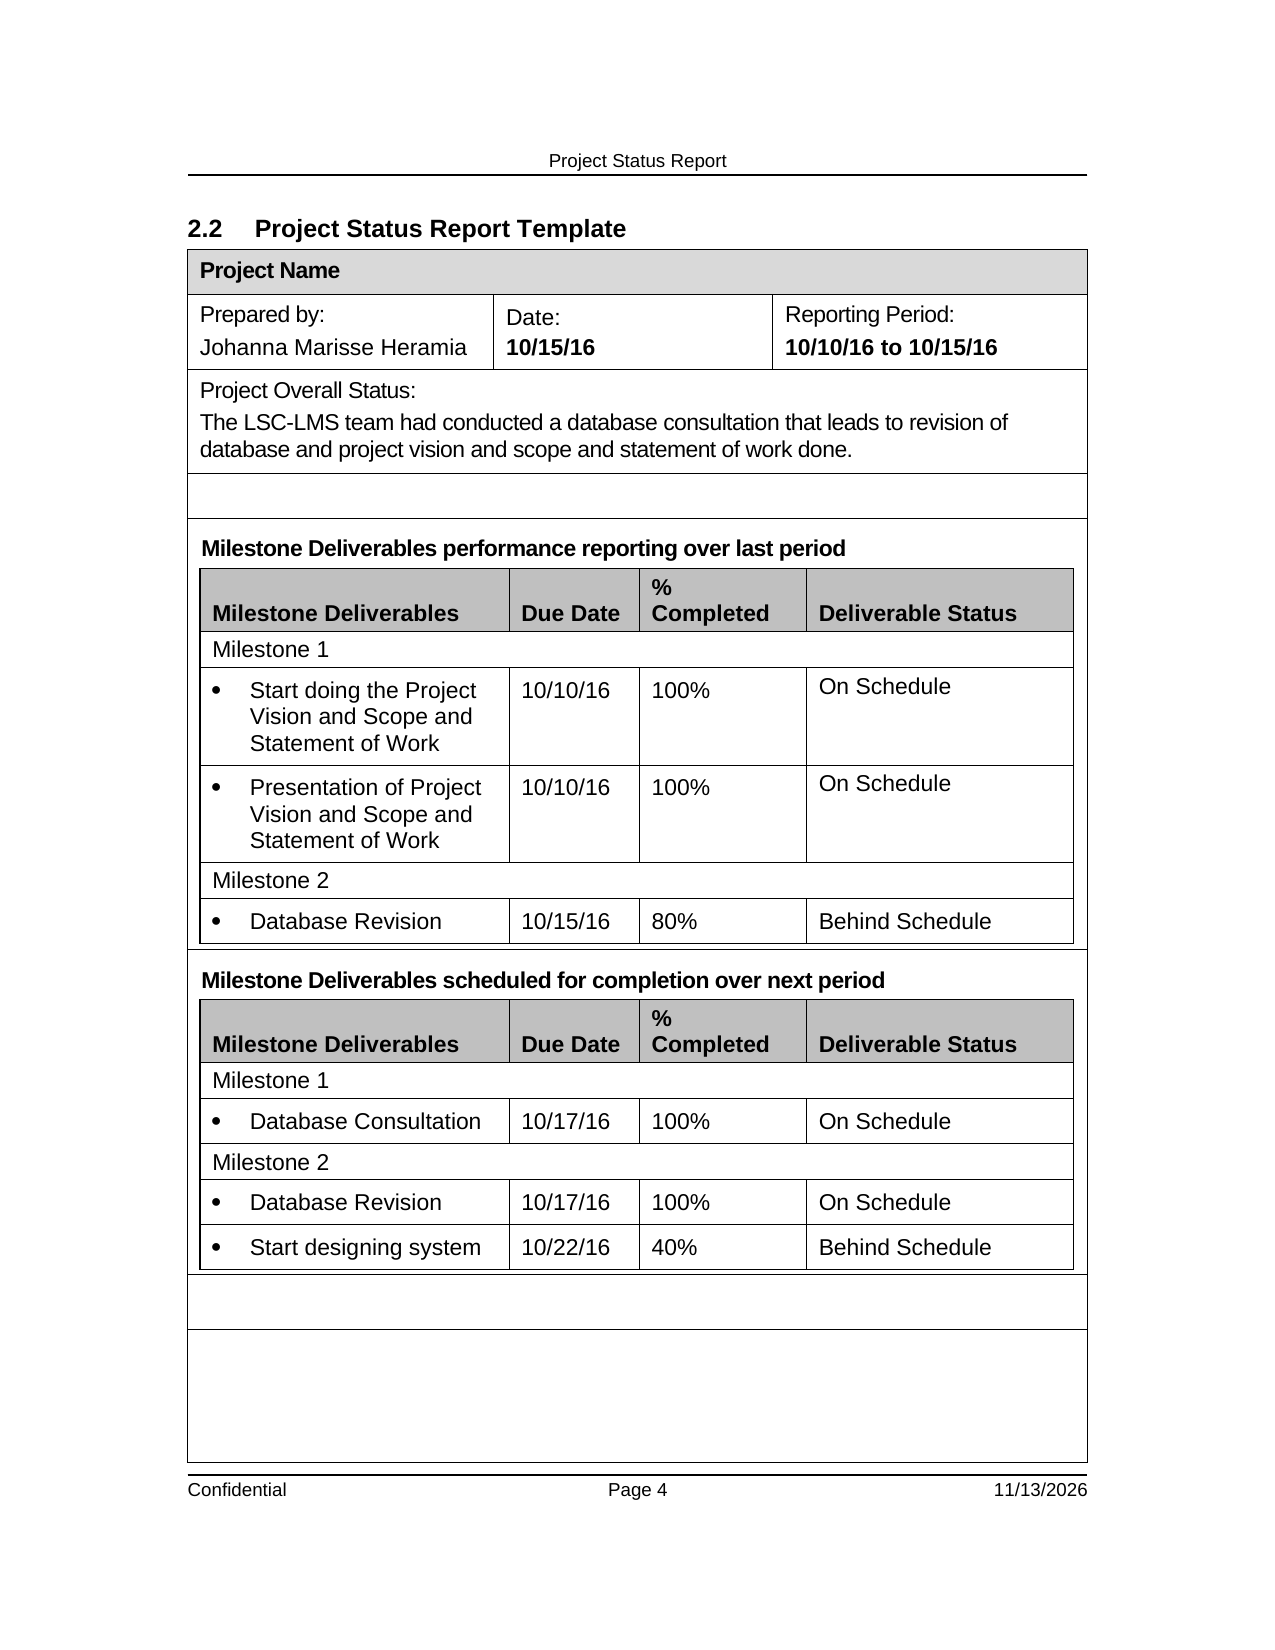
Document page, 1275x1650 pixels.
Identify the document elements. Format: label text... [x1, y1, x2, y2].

table_cell Milestone Deliverables scheduled for completion over next period [188, 950, 1087, 1274]
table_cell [188, 1330, 1087, 1462]
table_header Project Name [188, 250, 1087, 294]
table_cell Date: 10/15/16 [494, 295, 772, 369]
table_cell Milestone Deliverables performance reporting over last period [188, 519, 1087, 948]
table_cell Reporting Period: 10/10/16 to 10/15/16 [773, 295, 1087, 369]
table_cell [188, 474, 1087, 517]
table_cell Project Overall Status: The LSC-LMS team had conducted a database consultation that leads to revision of database and project vision and scope and statement of work done. [188, 370, 1087, 473]
table_cell [188, 1275, 1087, 1329]
table_cell Prepared by: Johanna Marisse Heramia [188, 295, 493, 369]
subtitle Project Status Report Template [254, 214, 1087, 243]
